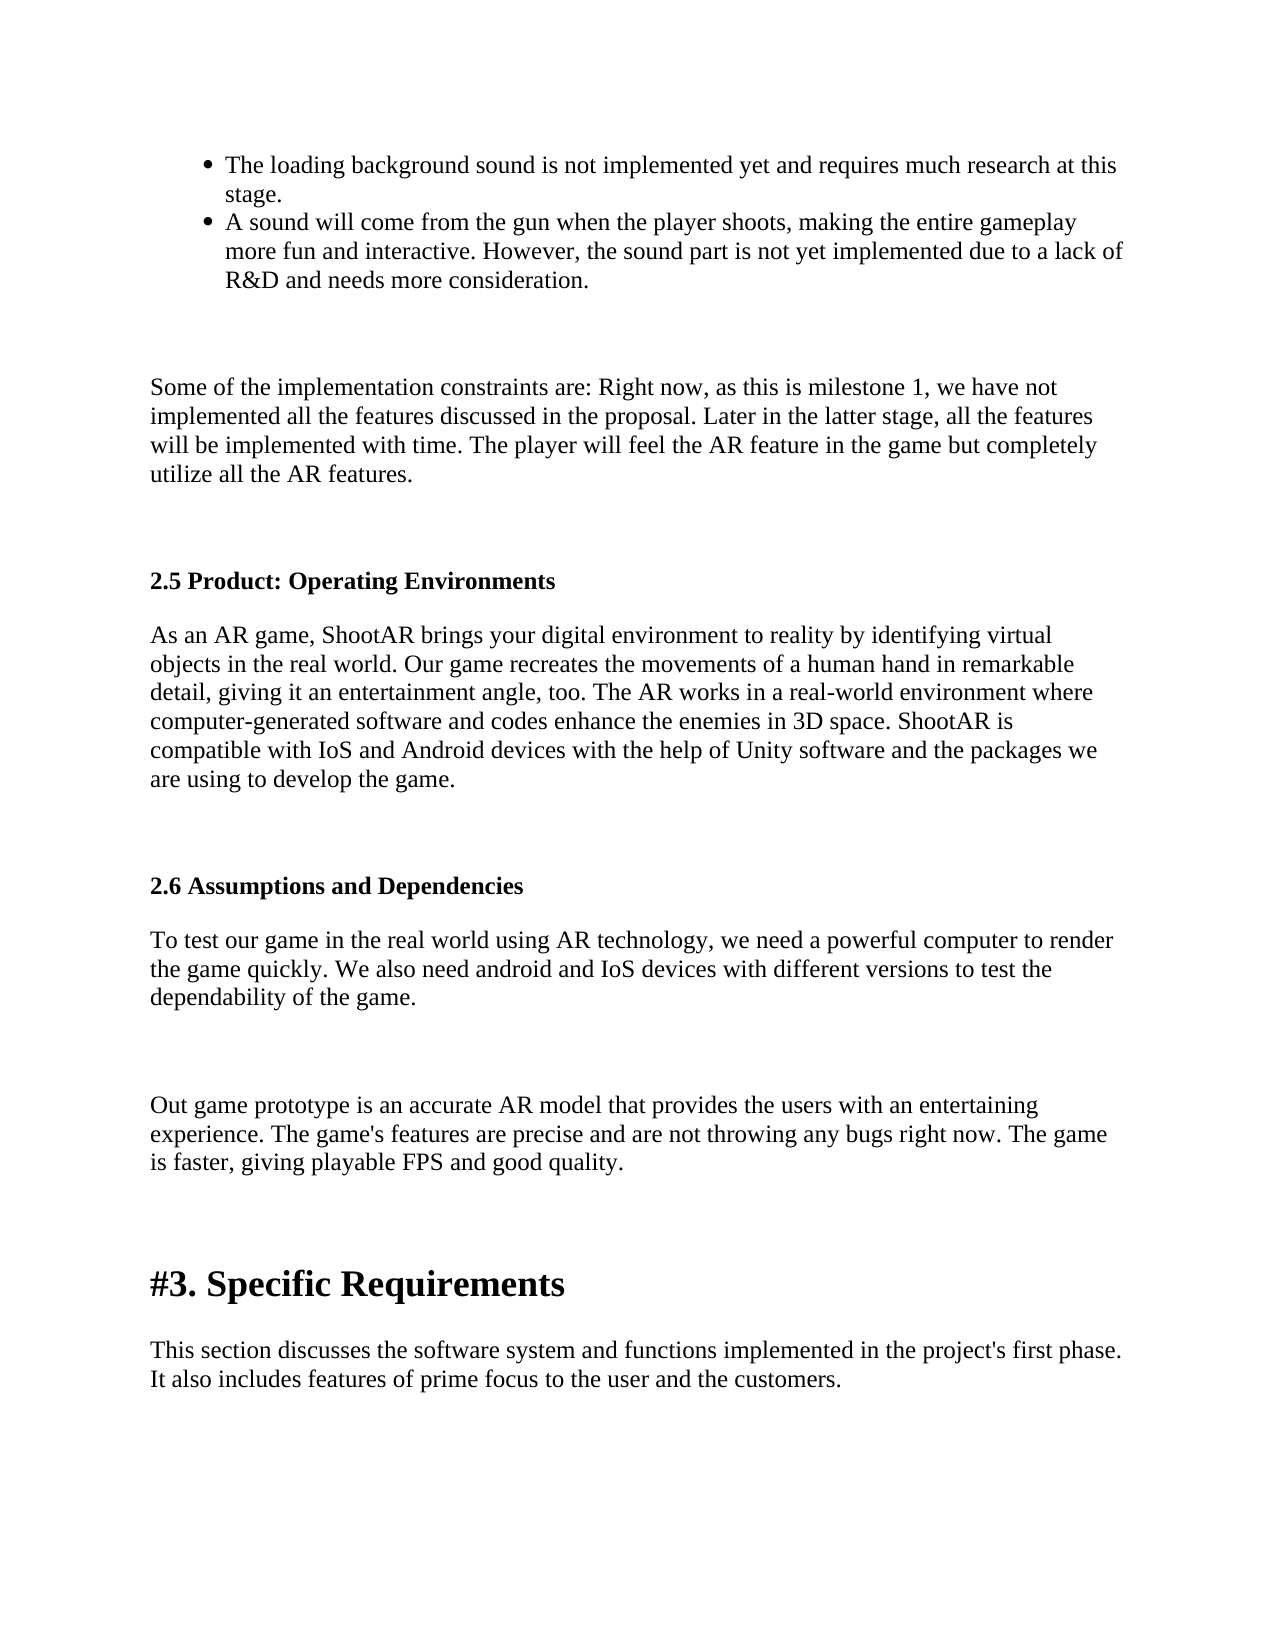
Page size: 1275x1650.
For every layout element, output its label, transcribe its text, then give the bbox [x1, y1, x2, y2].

text To test our game in the real world using AR technology, we need a powerful computer to render the game quickly. We also need android and IoS devices with different versions to test the dependability of the game. [150, 925, 1125, 1011]
text 2.6 Assumptions and Dependencies [150, 871, 1125, 900]
text 2.5 Product: Operating Environments [150, 566, 1125, 595]
list A sound will come from the gun when the player shoots, making the entire gameplay more fun and interactive. However, the sound part is not yet implemented due to a lack of R&D and needs more consideration. [204, 207, 1125, 294]
list The loading background sound is not implemented yet and requires much research at this stage. [204, 150, 1125, 207]
text Some of the implementation constraints are: Right now, as this is milestone 1, we have not implemented all the features discussed in the proposal. Later in the latter stage, all the features will be implemented with time. The player will feel the AR feature in the game but completely utilize all the AR features. [150, 372, 1125, 487]
subtitle #3. Specific Requirements [150, 1261, 1125, 1304]
text This section discusses the software system and functions implemented in the project's first phase. It also includes features of prime focus to the user and the customers. [150, 1335, 1125, 1393]
text As an AR game, ShootAR brings your digital environment to reality by identifying virtual objects in the real world. Our game recreates the movements of a human hand in remarkable detail, giving it an entertainment angle, too. The AR works in a real-world environment where computer-generated software and codes enhance the enemies in 3D space. ShootAR is compatible with IoS and Android devices with the help of Unity software and the packages we are using to develop the game. [150, 620, 1125, 792]
text Out game prototype is an accurate AR model that provides the users with an entertaining experience. The game's features are precise and are not throwing any bugs right now. The game is faster, giving playable FPS and good quality. [150, 1090, 1125, 1176]
